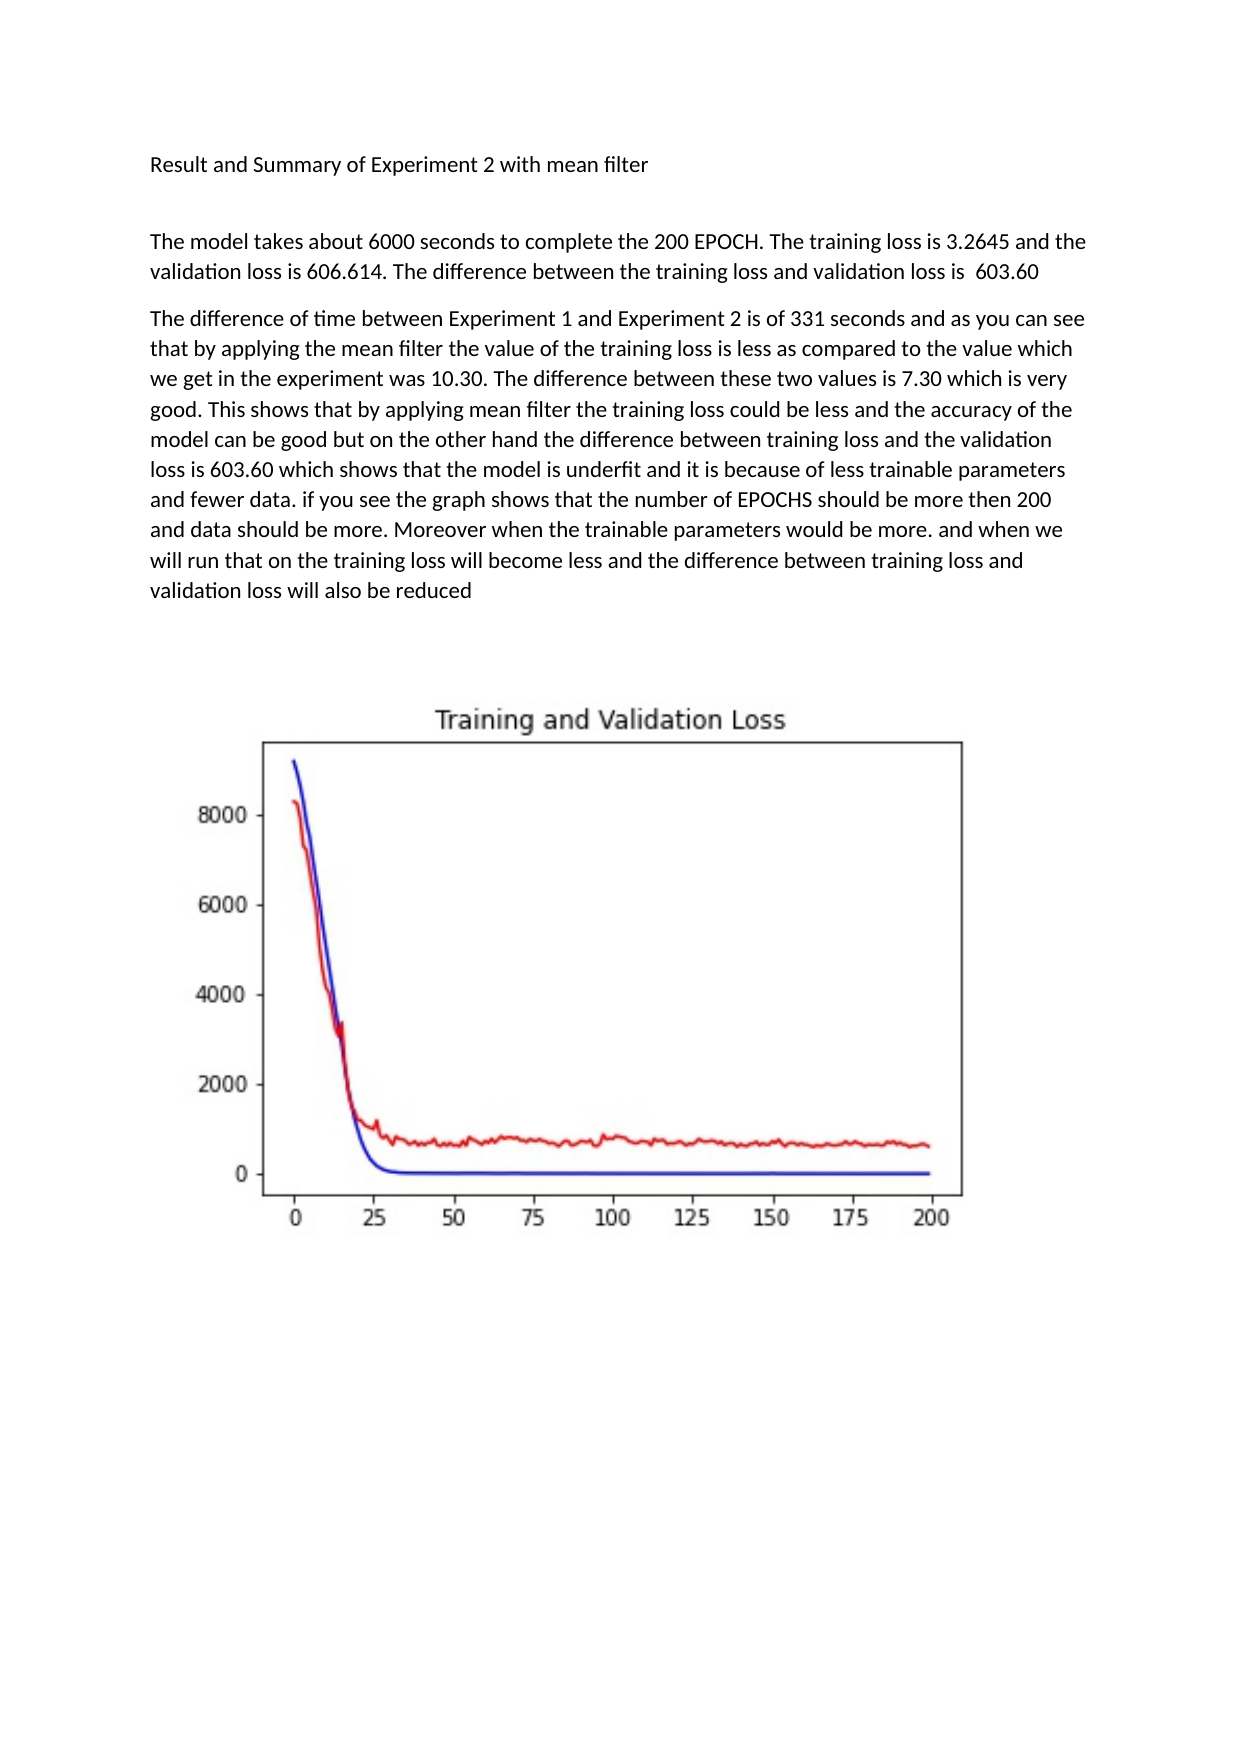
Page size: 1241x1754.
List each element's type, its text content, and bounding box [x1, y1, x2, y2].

text The model takes about 6000 seconds to complete the 200 EPOCH. The training loss is 3.2645 and the validation loss is 606.614. The difference between the training loss and validation loss is 603.60 [150, 197, 1090, 285]
picture [150, 669, 1050, 1270]
text The difference of time between Experiment 1 and Experiment 2 is of 331 seconds and as you can see that by applying the mean filter the value of the training loss is less as compared to the value which we get in the experiment was 10.30. The difference between these two values is 7.30 which is very good. This shows that by applying mean filter the training loss could be less and the accuracy of the model can be good but on the other hand the difference between training loss and the validation loss is 603.60 which shows that the model is underfit and it is because of less trainable parameters and fewer data. if you see the graph shows that the number of EPOCHS should be more then 200 and data should be more. Moreover when the trainable parameters would be more. and when we will run that on the training loss will become less and the difference between training loss and validation loss will also be reduced [150, 304, 1090, 604]
text Result and Summary of Experiment 2 with mean filter [150, 150, 1090, 178]
